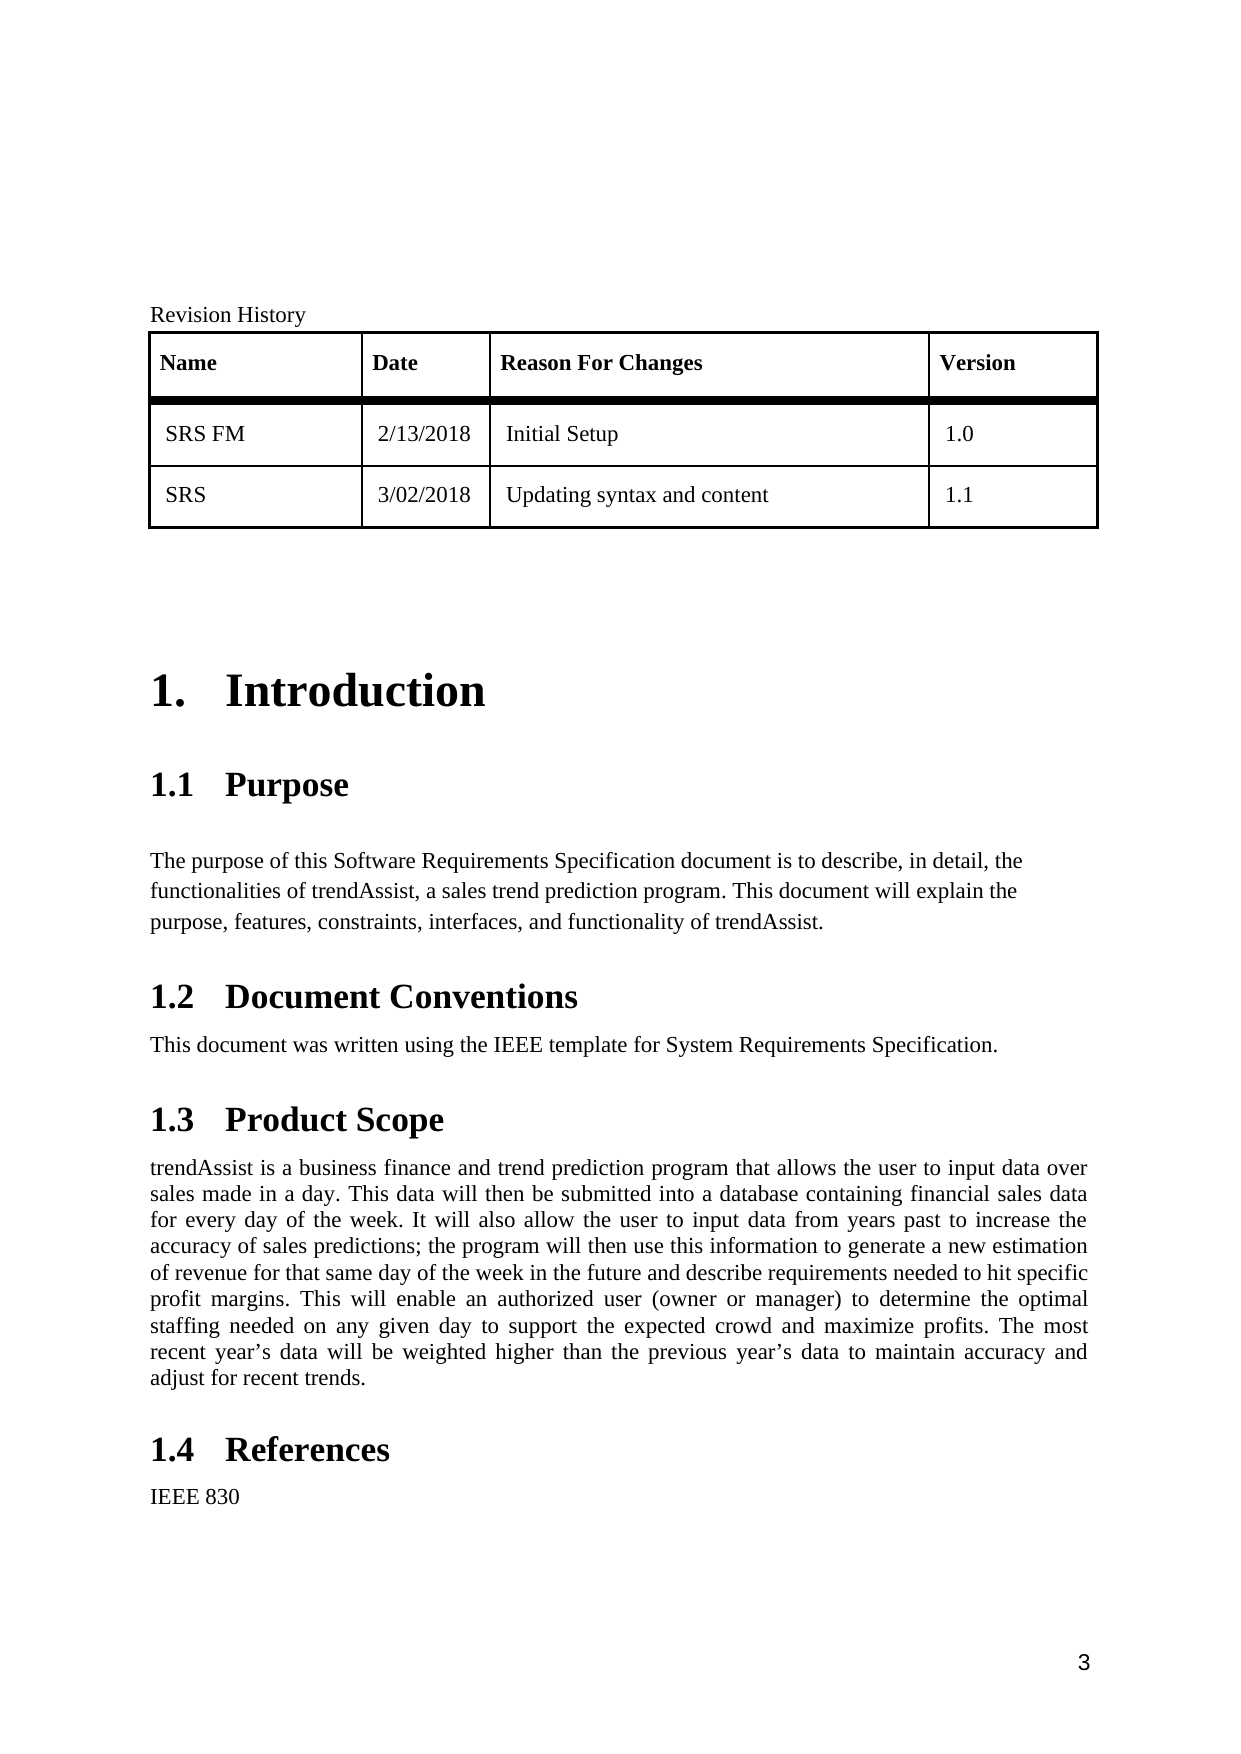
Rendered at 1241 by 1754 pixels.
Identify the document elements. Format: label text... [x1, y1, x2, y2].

text This document was written using the IEEE template for System Requirements Specification. [150, 1031, 1090, 1057]
subtitle 1.3 Product Scope [150, 1098, 1090, 1139]
table_cell SRS [151, 467, 361, 526]
table_cell 3/02/2018 [363, 467, 489, 526]
subtitle The purpose of this Software Requirements Specification document is to describe, in detail, the functionalities of trendAssist, a sales trend prediction program. This document will explain the purpose, features, constraints, interfaces, and functionality of trendAssist. [150, 847, 1090, 934]
table_cell 1.1 [930, 467, 1096, 526]
table_header Reason For Changes [491, 334, 928, 396]
subtitle 1.1 Purpose [150, 763, 1090, 804]
text trendAssist is a business finance and trend prediction program that allows the user to input data over sales made in a day. This data will then be submitted into a database containing financial sales data for every day of the week. It will also allow the user to input data from years past to increase the accuracy of sales predictions; the program will then use this information to generate a new estimation of revenue for that same day of the week in the future and describe requirements needed to hit specific profit margins. This will enable an authorized user (owner or manager) to determine the optimal staffing needed on any given day to support the expected crowd and maximize profits. The most recent year’s data will be weighted higher than the previous year’s data to maintain accuracy and adjust for recent trends. [150, 1153, 1090, 1391]
table_header Version [930, 334, 1096, 396]
subtitle 1.2 Document Conventions [150, 975, 1090, 1016]
table_cell Initial Setup [491, 405, 928, 464]
text Revision History [150, 301, 1090, 327]
table_cell 1.0 [930, 405, 1096, 464]
table_header Date [363, 334, 489, 396]
subtitle 1.4 References [150, 1428, 1090, 1469]
subtitle 1. Introduction [150, 662, 1090, 717]
text IEEE 830 [150, 1483, 1090, 1510]
table_header Name [151, 334, 361, 396]
table_cell 2/13/2018 [363, 405, 489, 464]
table_cell Updating syntax and content [491, 467, 928, 526]
table_cell SRS FM [151, 405, 361, 464]
